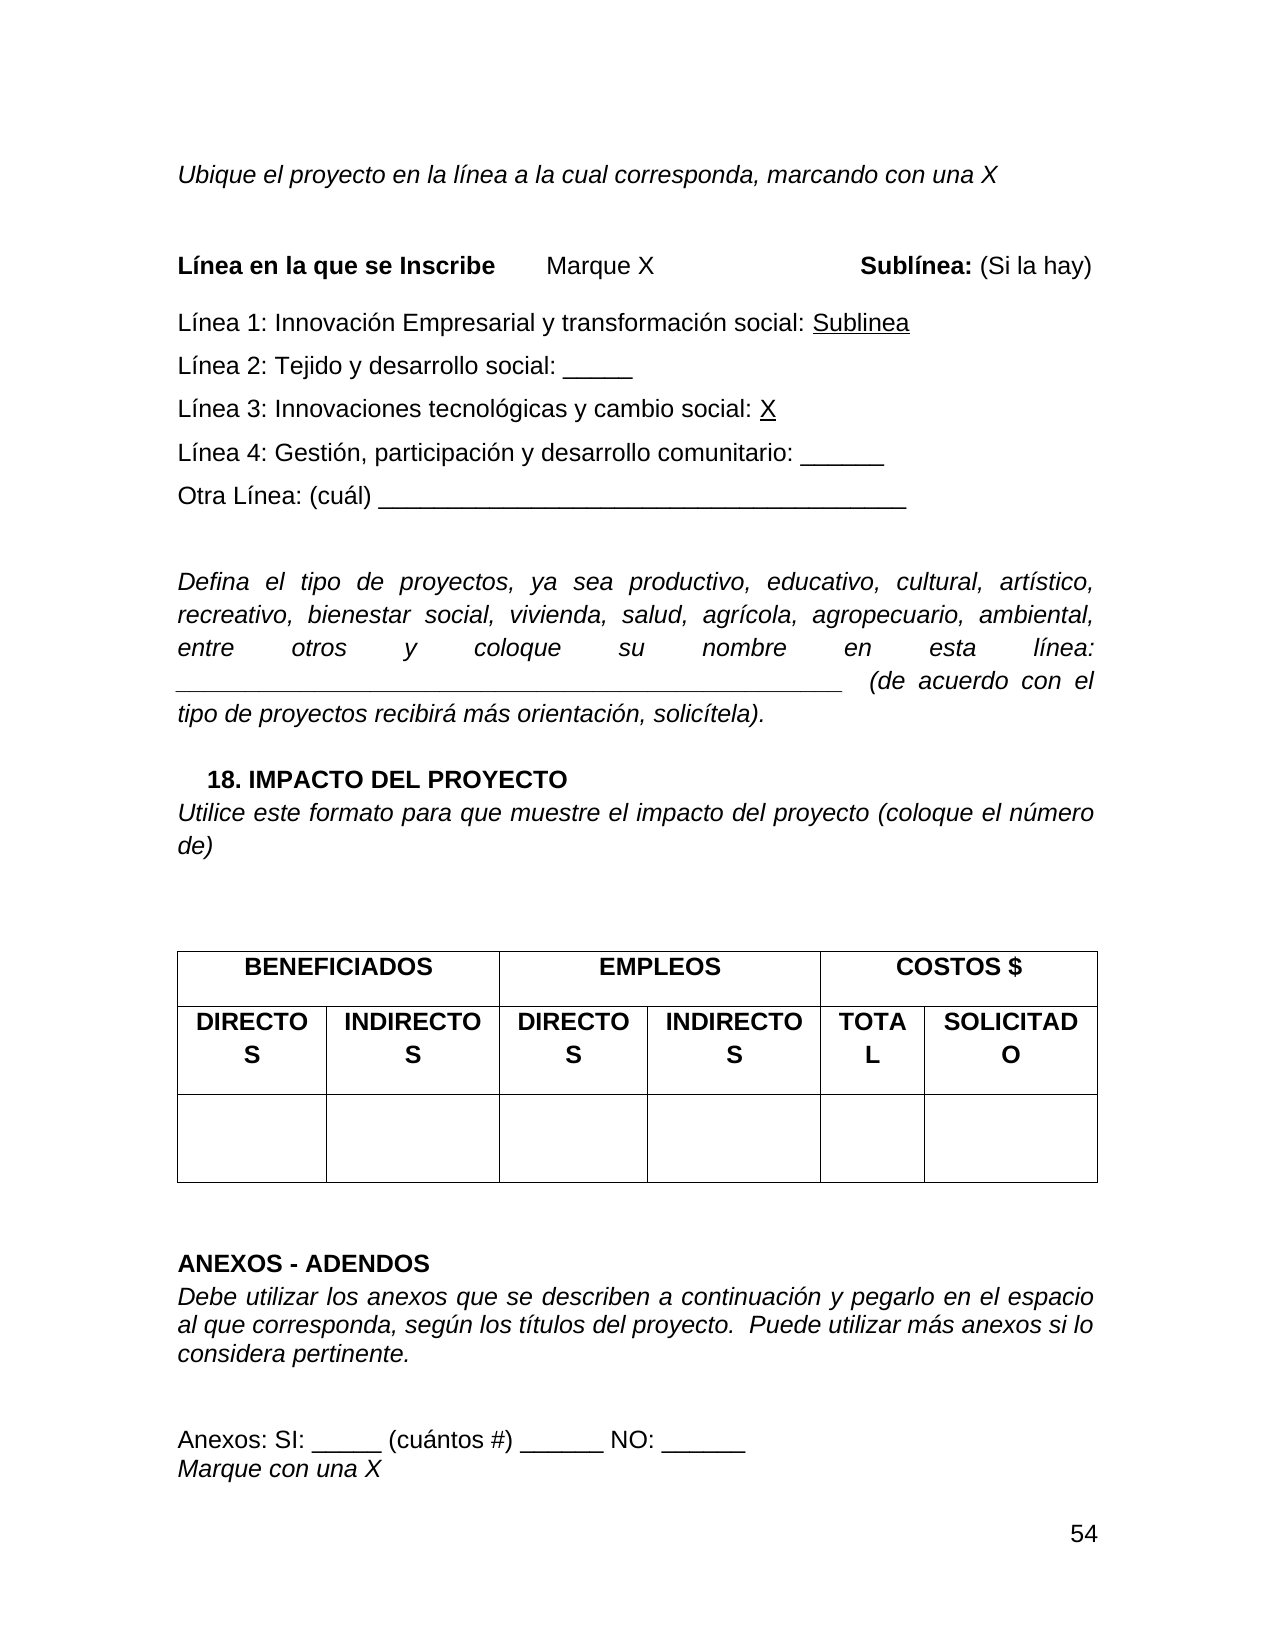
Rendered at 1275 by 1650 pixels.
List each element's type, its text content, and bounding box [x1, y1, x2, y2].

table_cell [327, 1095, 499, 1182]
text ANEXOS - ADENDOS [177, 1249, 1098, 1277]
table_cell INDIRECTOS [327, 1007, 499, 1094]
text Línea 4: Gestión, participación y desarrollo comunitario: ______ [177, 437, 1098, 466]
table_cell [500, 1095, 647, 1182]
table_cell DIRECTOS [500, 1007, 647, 1094]
text Línea 3: Innovaciones tecnológicas y cambio social: X [177, 394, 1098, 423]
text Línea 2: Tejido y desarrollo social: _____ [177, 351, 1098, 380]
text Anexos: SI: _____ (cuántos #) ______ NO: ______ [177, 1426, 1098, 1454]
table_header EMPLEOS [500, 952, 820, 1006]
text Defina el tipo de proyectos, ya sea productivo, educativo, cultural, artístico, recreativo, bienestar social, vivienda, salud, agrícola, agropecuario, ambiental, entre otros y coloque su nombre en esta línea: ________________________________________________ (de acuerdo con el tipo de proyectos recibirá más orientación, solicítela). [177, 567, 1098, 728]
text Línea 1: Innovación Empresarial y transformación social: Sublinea [177, 308, 1098, 337]
table_cell DIRECTOS [178, 1007, 326, 1094]
text Utilice este formato para que muestre el impacto del proyecto (coloque el número de) [177, 798, 1098, 860]
table_header BENEFICIADOS [178, 952, 499, 1006]
table_cell [925, 1095, 1097, 1182]
text Marque con una X [177, 1454, 1098, 1483]
text Otra Línea: (cuál) ______________________________________ [177, 481, 1098, 509]
table_cell [821, 1095, 924, 1182]
table_cell TOTAL [821, 1007, 924, 1094]
text Ubique el proyecto en la línea a la cual corresponda, marcando con una X [177, 160, 1098, 189]
text 18. IMPACTO DEL PROYECTO [207, 765, 1098, 794]
text Debe utilizar los anexos que se describen a continuación y pegarlo en el espacio al que corresponda, según los títulos del proyecto. Puede utilizar más anexos si lo considera pertinente. [177, 1282, 1098, 1368]
table_cell INDIRECTOS [648, 1007, 820, 1094]
table_cell SOLICITADO [925, 1007, 1097, 1094]
table_cell [648, 1095, 820, 1182]
text Línea en la que se Inscribe Marque X Sublínea: (Si la hay) [177, 251, 1098, 279]
table_header COSTOS $ [821, 952, 1097, 1006]
table_cell [178, 1095, 326, 1182]
